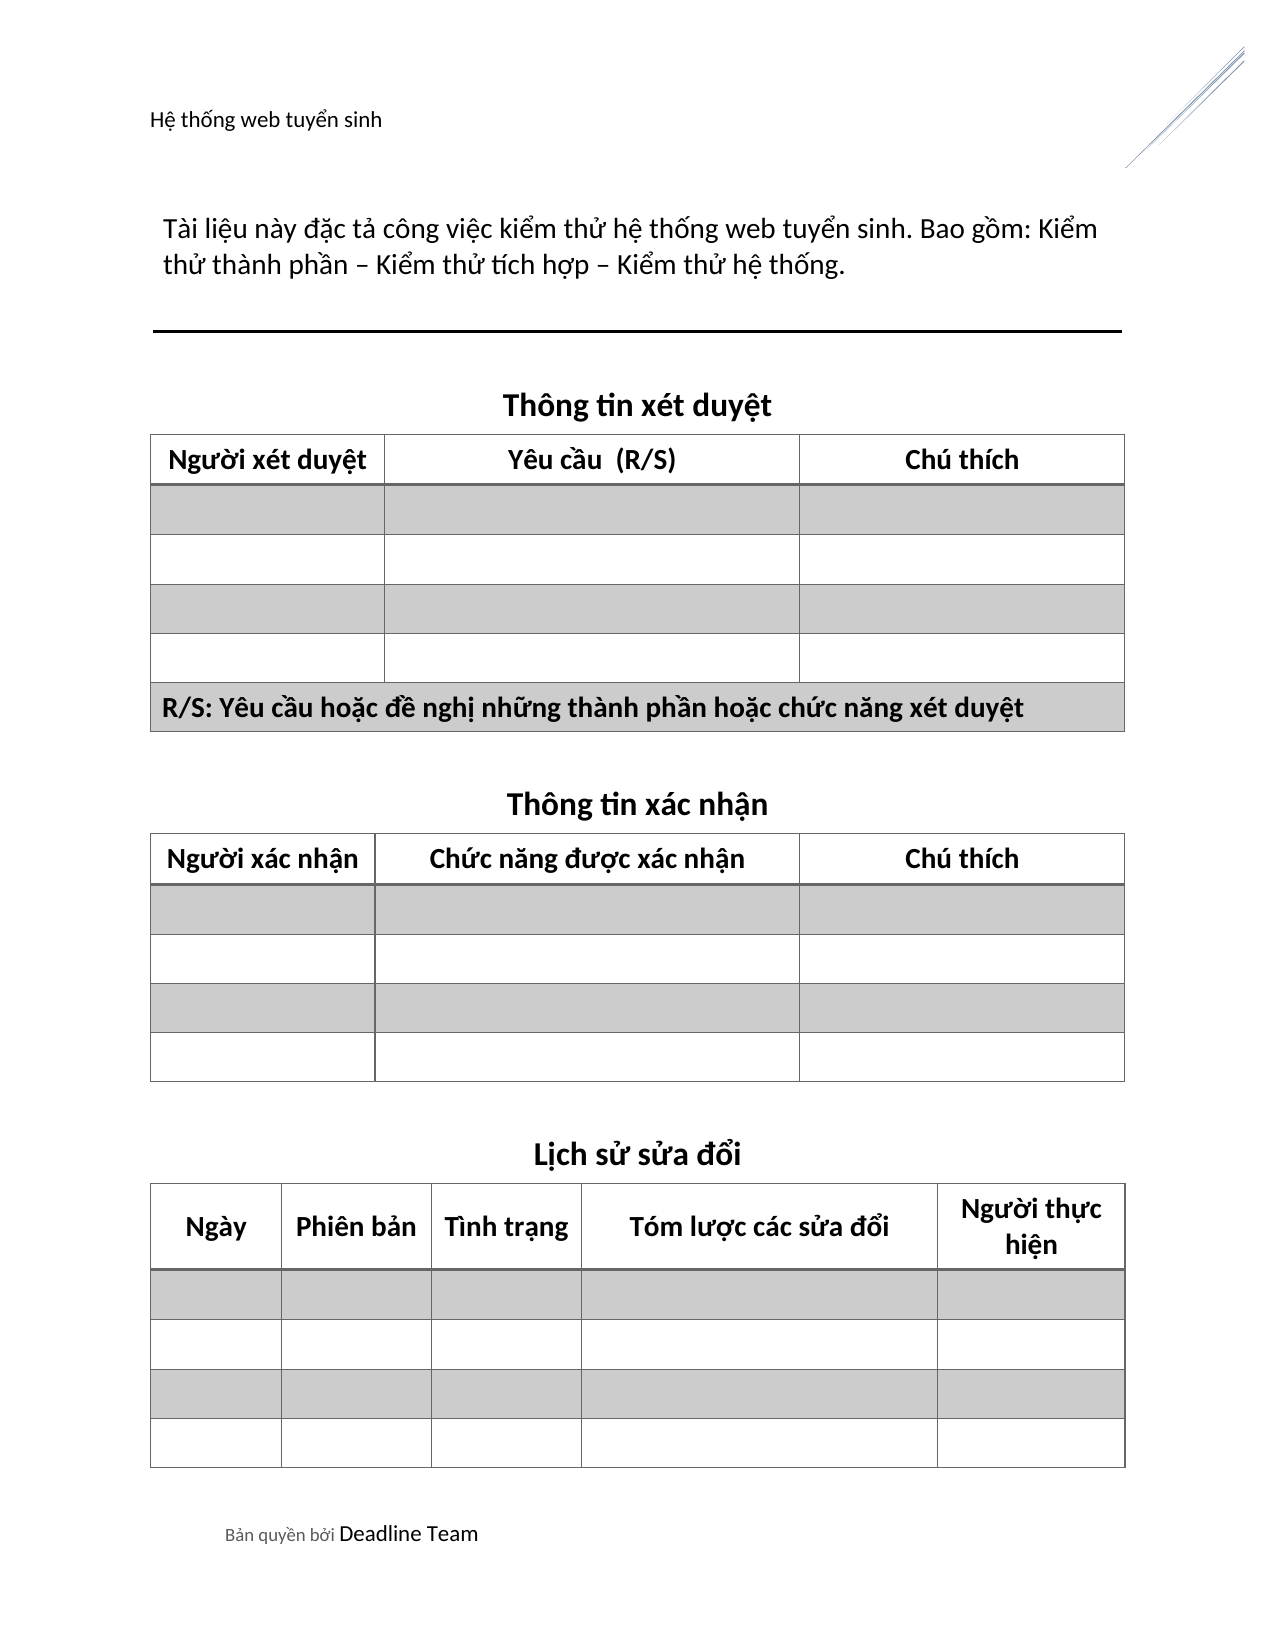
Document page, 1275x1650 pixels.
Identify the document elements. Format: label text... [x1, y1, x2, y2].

table_header Chú thích [800, 435, 1124, 483]
table_cell [938, 1419, 1124, 1467]
table_cell [151, 1033, 374, 1081]
table_cell [151, 886, 374, 934]
table_cell [282, 1271, 431, 1319]
table_cell [938, 1271, 1124, 1319]
table_cell [151, 984, 374, 1032]
table_cell [376, 1033, 799, 1081]
table_header Người xét duyệt [151, 435, 384, 483]
table_cell [432, 1370, 581, 1418]
table_header Ngày [151, 1184, 281, 1268]
table_cell [282, 1370, 431, 1418]
table_cell [376, 984, 799, 1032]
table_cell [151, 935, 374, 983]
table_cell [385, 535, 799, 583]
table_header Yêu cầu (R/S) [385, 435, 799, 483]
table_cell [938, 1370, 1124, 1418]
table_header Tình trạng [432, 1184, 581, 1268]
table_cell [800, 1033, 1124, 1081]
table_cell [432, 1271, 581, 1319]
table_cell [151, 1370, 281, 1418]
text Thông tin xét duyệt [150, 384, 1125, 424]
table_cell R/S: Yêu cầu hoặc đề nghị những thành phần hoặc chức năng xét duyệt [151, 683, 1124, 731]
table_cell [151, 1419, 281, 1467]
table_cell [376, 935, 799, 983]
table_cell [385, 486, 799, 534]
table_cell [385, 634, 799, 682]
table_cell [800, 486, 1124, 534]
table_cell [151, 585, 384, 633]
table_header Tóm lược các sửa đổi [582, 1184, 937, 1268]
table_cell [582, 1320, 937, 1368]
table_header Chức năng được xác nhận [376, 834, 799, 882]
table_cell [282, 1419, 431, 1467]
table_cell [800, 535, 1124, 583]
table_header Phiên bản [282, 1184, 431, 1268]
table_cell [151, 1320, 281, 1368]
table_cell [151, 1271, 281, 1319]
table_cell [385, 585, 799, 633]
table_cell [582, 1271, 937, 1319]
table_cell [432, 1419, 581, 1467]
table_cell [800, 585, 1124, 633]
table_header Người thực hiện [938, 1184, 1124, 1268]
table_cell [800, 984, 1124, 1032]
text Lịch sử sửa đổi [150, 1133, 1125, 1174]
table_header Tài liệu này đặc tả công việc kiểm thử hệ thống web tuyển sinh. Bao gồm: Kiểm thử thành phần – Kiểm thử tích hợp – Kiểm thử hệ thống. [153, 204, 1122, 330]
table_cell [800, 935, 1124, 983]
table_cell [938, 1320, 1124, 1368]
table_cell [432, 1320, 581, 1368]
table_header Người xác nhận [151, 834, 374, 882]
table_cell [282, 1320, 431, 1368]
table_cell [376, 886, 799, 934]
table_cell [582, 1419, 937, 1467]
table_cell [151, 486, 384, 534]
table_cell [800, 886, 1124, 934]
table_cell [151, 634, 384, 682]
table_cell [151, 535, 384, 583]
table_header Chú thích [800, 834, 1124, 882]
text Thông tin xác nhận [150, 783, 1125, 824]
table_cell [800, 634, 1124, 682]
table_cell [582, 1370, 937, 1418]
